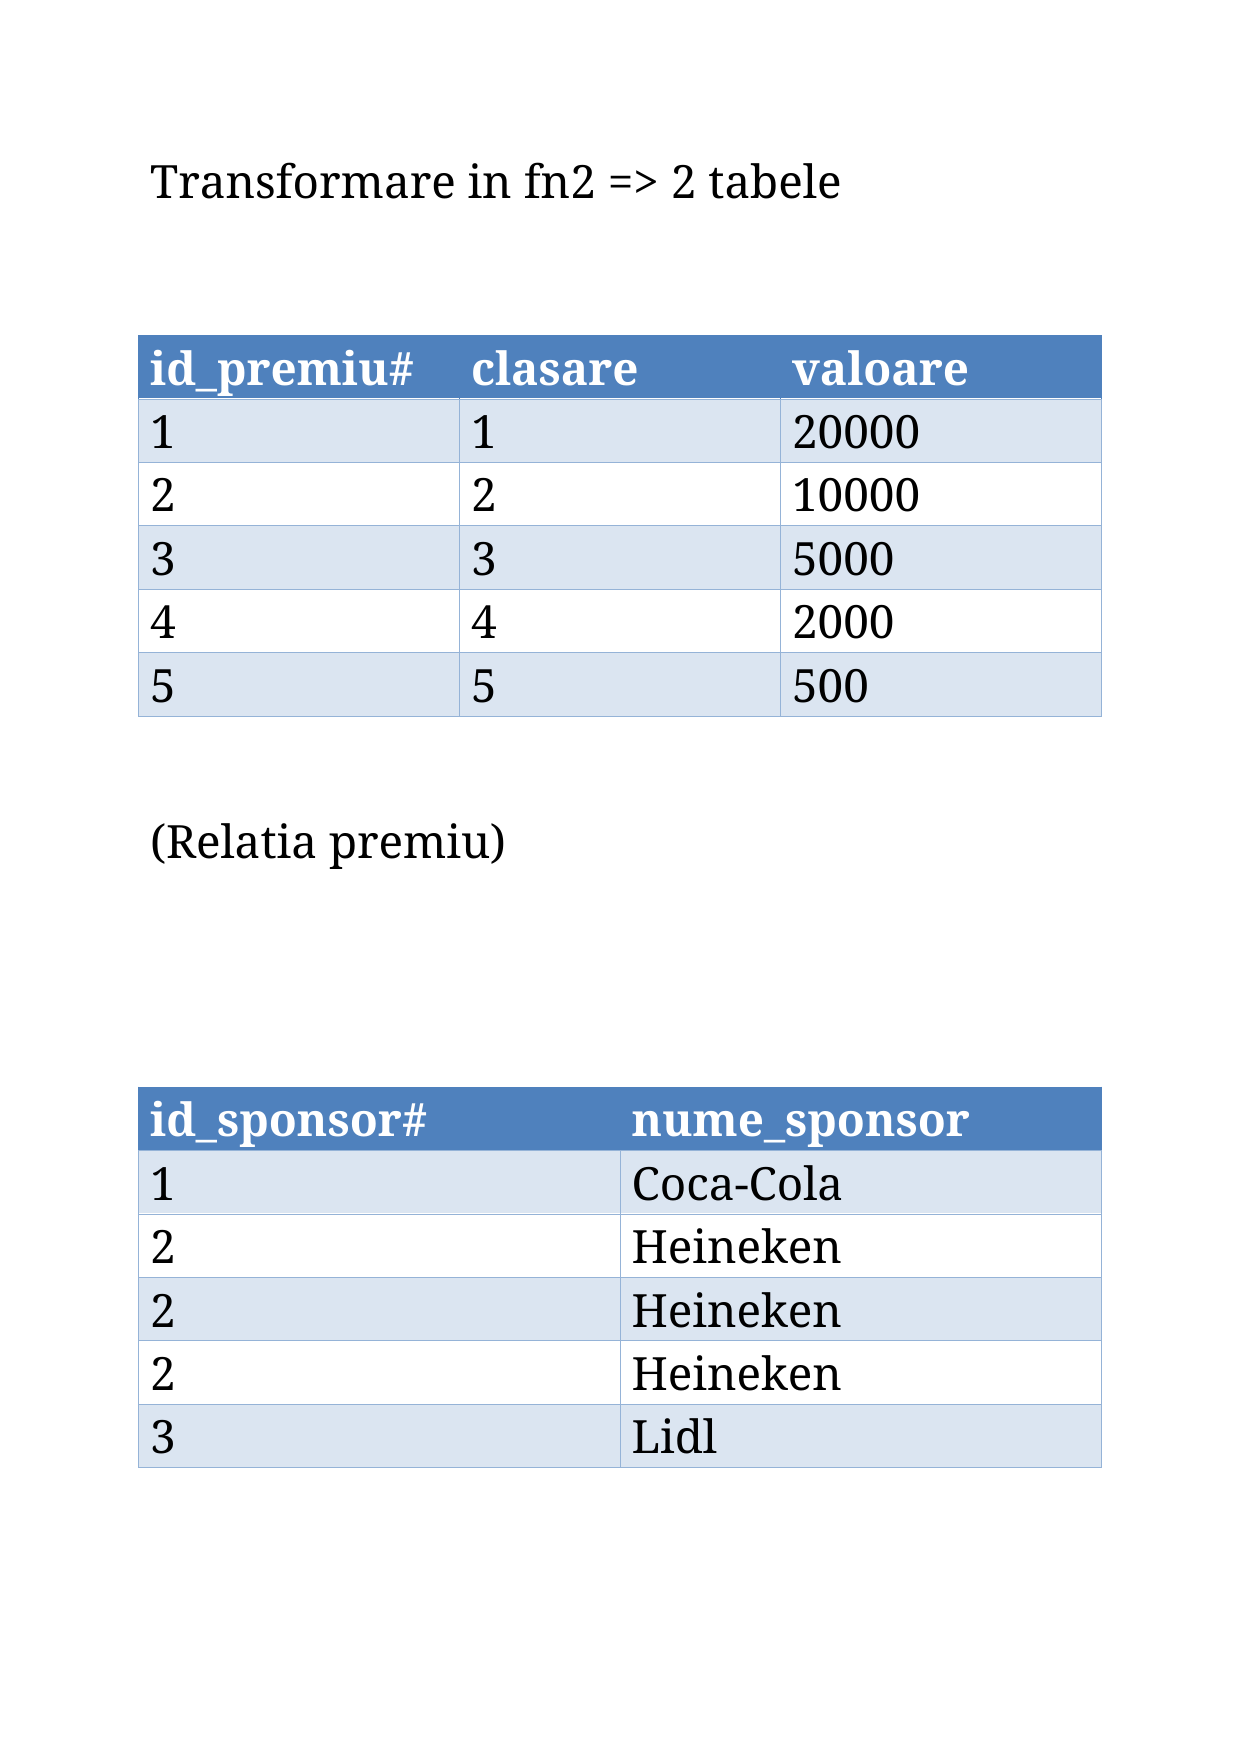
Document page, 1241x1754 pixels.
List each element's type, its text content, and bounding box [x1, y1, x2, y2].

table_cell 3 [139, 1405, 620, 1467]
table_cell 5000 [781, 526, 1101, 589]
table_cell 1 [139, 1151, 620, 1213]
table_cell 2 [460, 463, 780, 525]
table_cell 1 [139, 400, 459, 462]
table_header clasare [460, 336, 780, 398]
table_cell 4 [139, 590, 459, 652]
table_header id_premiu# [139, 336, 459, 398]
table_cell 2 [139, 1278, 620, 1340]
table_cell 10000 [781, 463, 1101, 525]
table_cell Heineken [621, 1215, 1101, 1277]
table_cell 5 [139, 653, 459, 716]
table_cell 5 [460, 653, 780, 716]
table_cell 500 [781, 653, 1101, 716]
table_header valoare [781, 336, 1101, 398]
table_cell 1 [460, 400, 780, 462]
table_cell Lidl [621, 1405, 1101, 1467]
table_cell 20000 [781, 400, 1101, 462]
table_header id_sponsor# [139, 1088, 620, 1150]
table_cell Coca-Cola [621, 1151, 1101, 1213]
text Transformare in fn2 => 2 tabele [150, 150, 1090, 212]
table_cell 2 [139, 463, 459, 525]
table_cell 3 [460, 526, 780, 589]
table_cell 2 [139, 1341, 620, 1404]
table_cell 3 [139, 526, 459, 589]
table_header nume_sponsor [621, 1088, 1101, 1150]
table_cell Heineken [621, 1278, 1101, 1340]
text (Relatia premiu) [150, 809, 1090, 872]
table_cell Heineken [621, 1341, 1101, 1404]
table_cell 4 [460, 590, 780, 652]
table_cell 2 [139, 1215, 620, 1277]
table_cell 2000 [781, 590, 1101, 652]
